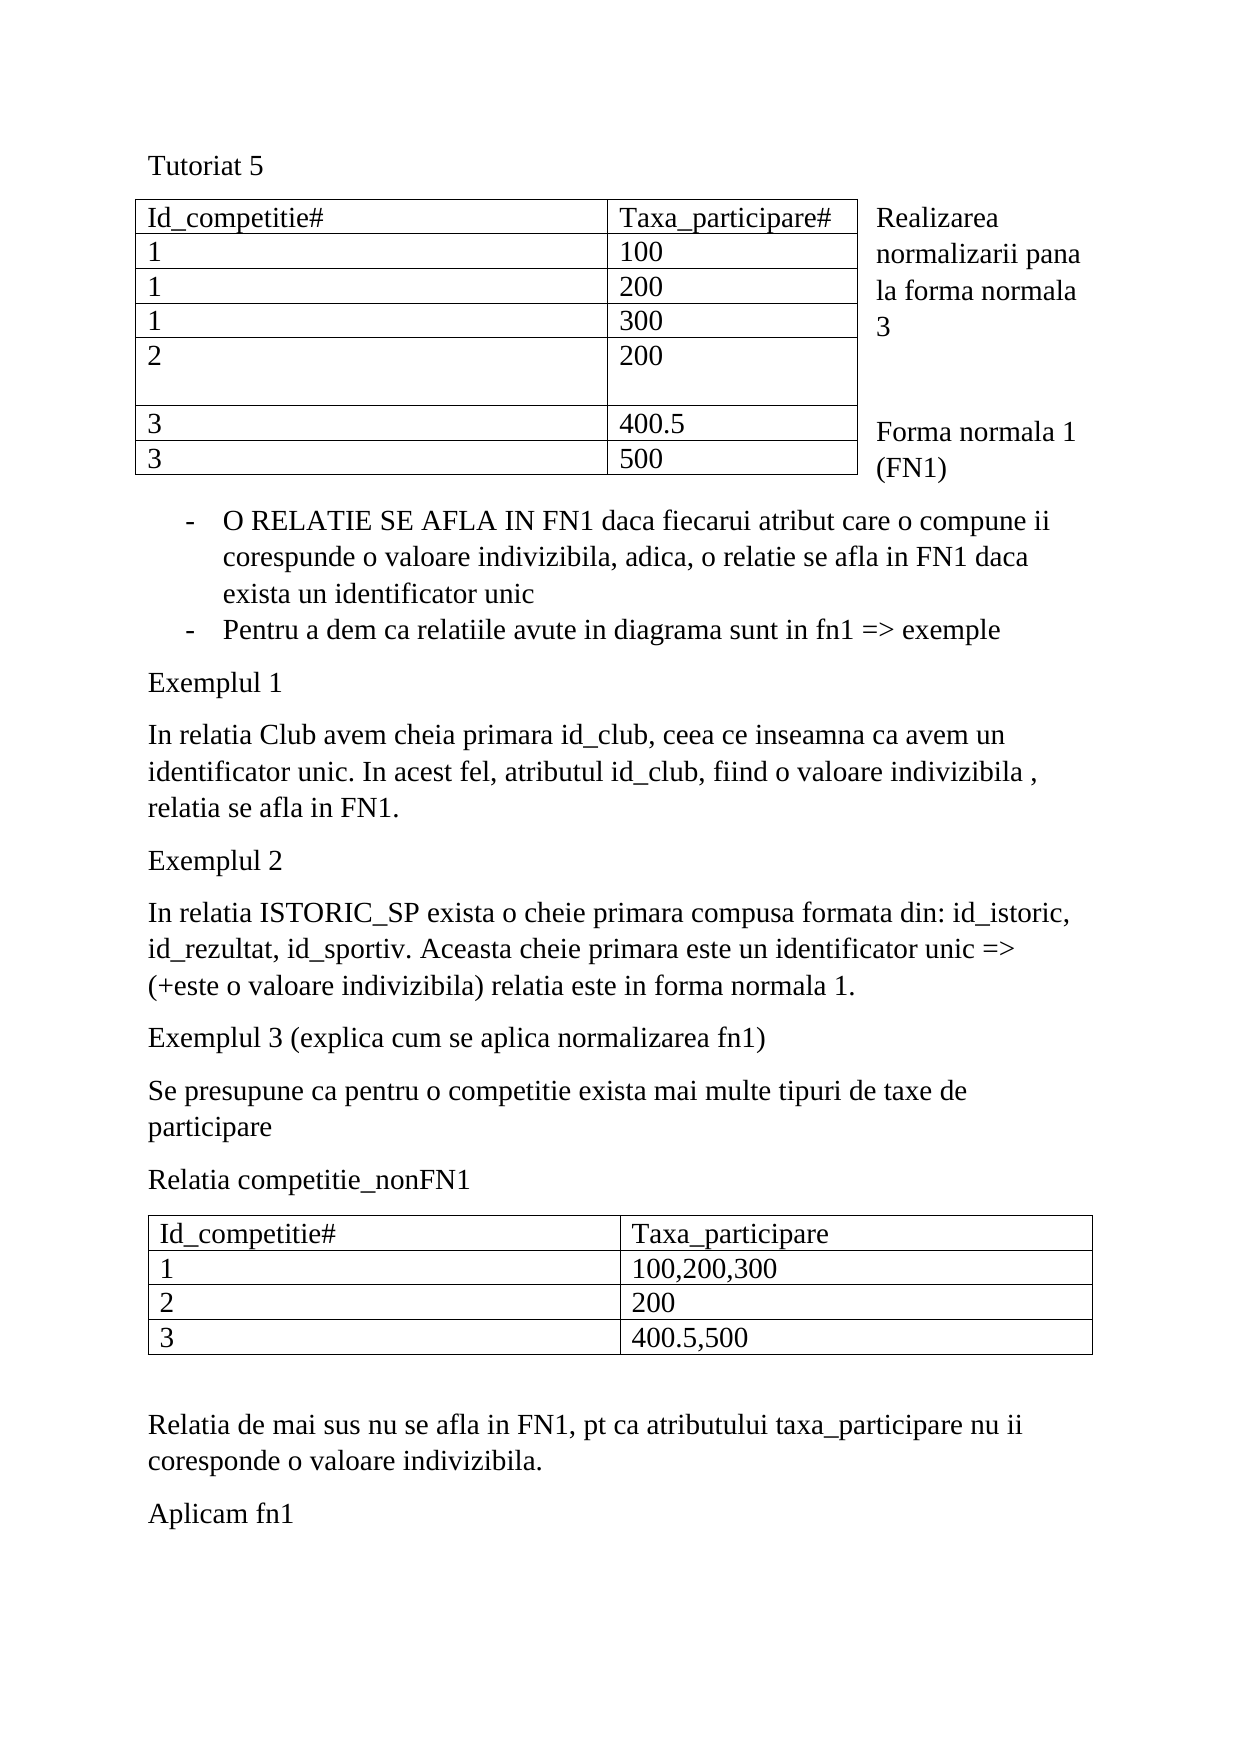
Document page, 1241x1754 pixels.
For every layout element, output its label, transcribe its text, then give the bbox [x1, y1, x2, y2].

table_cell 500 [608, 441, 857, 474]
table_cell 1 [136, 304, 607, 337]
table_cell 200 [608, 338, 857, 405]
table_cell 100,200,300 [621, 1251, 1092, 1284]
table_cell 1 [149, 1251, 620, 1284]
list O RELATIE SE AFLA IN FN1 daca fiecarui atribut care o compune ii corespunde o valoare indivizibila, adica, o relatie se afla in FN1 daca exista un identificator unic [185, 503, 1093, 609]
table_cell 1 [136, 234, 607, 268]
table_header Id_competitie# [149, 1216, 620, 1250]
text Forma normala 1 (FN1) [148, 414, 1093, 484]
text Se presupune ca pentru o competitie exista mai multe tipuri de taxe de participare [148, 1073, 1093, 1143]
table_header Taxa_participare [621, 1216, 1092, 1250]
text Tutoriat 5 [148, 148, 1093, 181]
table_cell 100 [608, 234, 857, 268]
table_cell 3 [136, 406, 607, 440]
table_cell 2 [149, 1285, 620, 1319]
text Exemplul 2 [148, 843, 1093, 876]
table_cell 400.5 [608, 406, 857, 440]
text Exemplul 1 [148, 665, 1093, 698]
table_cell 200 [608, 269, 857, 302]
table_cell 2 [136, 338, 607, 405]
table_cell 300 [608, 304, 857, 337]
text Aplicam fn1 [148, 1496, 1093, 1530]
text Exemplul 3 (explica cum se aplica normalizarea fn1) [148, 1021, 1093, 1054]
text Relatia competitie_nonFN1 [148, 1162, 1093, 1196]
table_cell 3 [136, 441, 607, 474]
table_header Taxa_participare# [608, 200, 857, 233]
table_cell 1 [136, 269, 607, 302]
text In relatia ISTORIC_SP exista o cheie primara compusa formata din: id_istoric, id_rezultat, id_sportiv. Aceasta cheie primara este un identificator unic => (+este o valoare indivizibila) relatia este in forma normala 1. [148, 895, 1093, 1001]
table_cell 200 [621, 1285, 1092, 1319]
text Realizarea normalizarii pana la forma normala 3 [858, 200, 1093, 342]
table_header Id_competitie# [136, 200, 607, 233]
table_cell 400.5,500 [621, 1320, 1092, 1353]
table_cell 3 [149, 1320, 620, 1353]
text Relatia de mai sus nu se afla in FN1, pt ca atributului taxa_participare nu ii coresponde o valoare indivizibila. [148, 1407, 1093, 1477]
list Pentru a dem ca relatiile avute in diagrama sunt in fn1 => exemple [185, 612, 1093, 645]
text In relatia Club avem cheia primara id_club, ceea ce inseamna ca avem un identificator unic. In acest fel, atributul id_club, fiind o valoare indivizibila , relatia se afla in FN1. [148, 717, 1093, 823]
